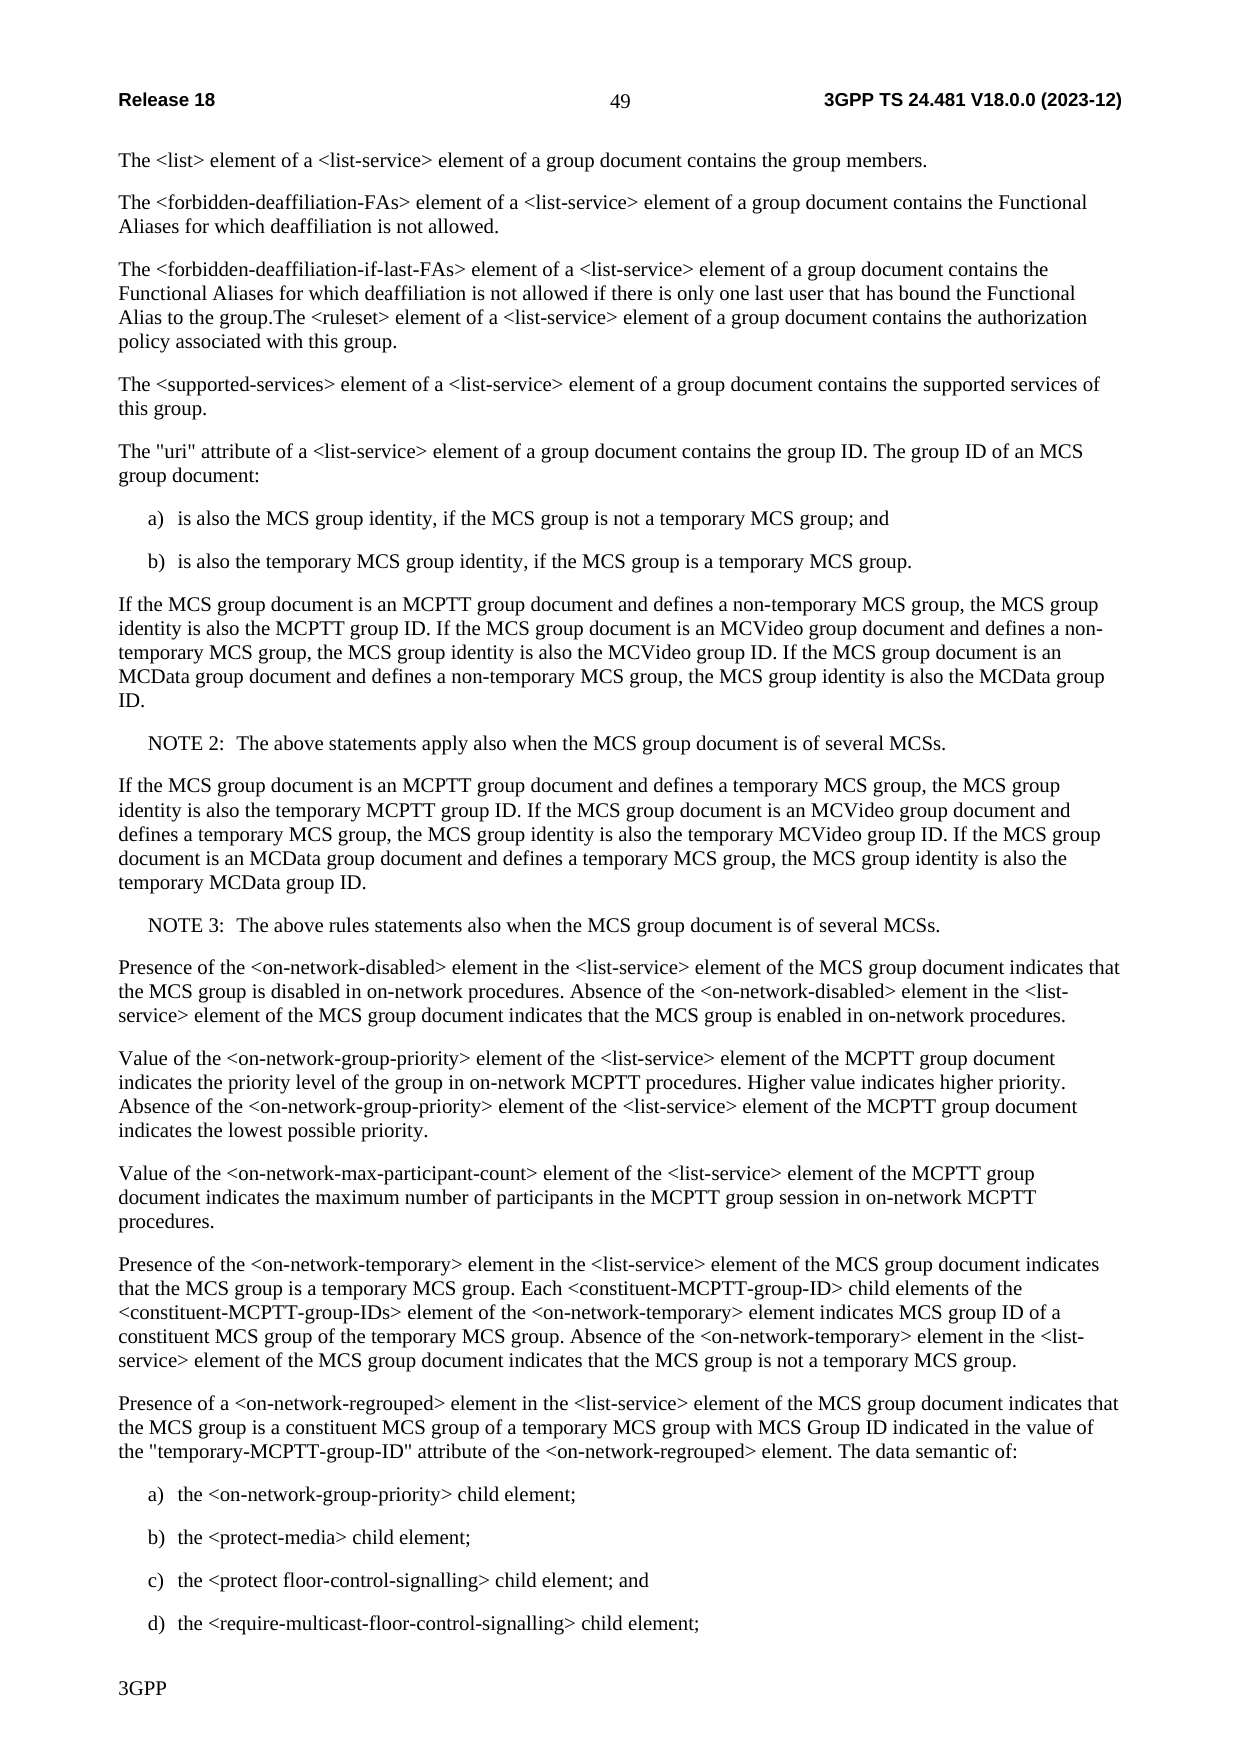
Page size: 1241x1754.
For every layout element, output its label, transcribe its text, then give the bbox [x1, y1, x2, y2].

text NOTE 2: The above statements apply also when the MCS group document is of several MCSs. [148, 731, 1122, 755]
text NOTE 3: The above rules statements also when the MCS group document is of several MCSs. [148, 912, 1122, 937]
text b) is also the temporary MCS group identity, if the MCS group is a temporary MCS group. [148, 549, 1122, 573]
text The "uri" attribute of a <list-service> element of a group document contains the group ID. The group ID of an MCS group document: [118, 439, 1122, 487]
text a) is also the MCS group identity, if the MCS group is not a temporary MCS group; and [148, 506, 1122, 530]
text The <forbidden-deaffiliation-if-last-FAs> element of a <list-service> element of a group document contains the Functional Aliases for which deaffiliation is not allowed if there is only one last user that has bound the Functional Alias to the group.The <ruleset> element of a <list-service> element of a group document contains the authorization policy associated with this group. [118, 257, 1122, 353]
text Value of the <on-network-max-participant-count> element of the <list-service> element of the MCPTT group document indicates the maximum number of participants in the MCPTT group session in on-network MCPTT procedures. [118, 1161, 1122, 1233]
text Presence of the <on-network-temporary> element in the <list-service> element of the MCS group document indicates that the MCS group is a temporary MCS group. Each <constituent-MCPTT-group-ID> child elements of the <constituent-MCPTT-group-IDs> element of the <on-network-temporary> element indicates MCS group ID of a constituent MCS group of the temporary MCS group. Absence of the <on-network-temporary> element in the <list-service> element of the MCS group document indicates that the MCS group is not a temporary MCS group. [118, 1252, 1122, 1372]
text Presence of the <on-network-disabled> element in the <list-service> element of the MCS group document indicates that the MCS group is disabled in on-network procedures. Absence of the <on-network-disabled> element in the <list-service> element of the MCS group document indicates that the MCS group is enabled in on-network procedures. [118, 955, 1122, 1027]
text a) the <on-network-group-priority> child element; [148, 1482, 1122, 1506]
text If the MCS group document is an MCPTT group document and defines a non-temporary MCS group, the MCS group identity is also the MCPTT group ID. If the MCS group document is an MCVideo group document and defines a non-temporary MCS group, the MCS group identity is also the MCVideo group ID. If the MCS group document is an MCData group document and defines a non-temporary MCS group, the MCS group identity is also the MCData group ID. [118, 592, 1122, 712]
text The <list> element of a <list-service> element of a group document contains the group members. [118, 147, 1122, 172]
text Presence of a <on-network-regrouped> element in the <list-service> element of the MCS group document indicates that the MCS group is a constituent MCS group of a temporary MCS group with MCS Group ID indicated in the value of the "temporary-MCPTT-group-ID" attribute of the <on-network-regrouped> element. The data semantic of: [118, 1391, 1122, 1463]
text c) the <protect floor-control-signalling> child element; and [148, 1568, 1122, 1592]
text The <supported-services> element of a <list-service> element of a group document contains the supported services of this group. [118, 372, 1122, 420]
text d) the <require-multicast-floor-control-signalling> child element; [148, 1611, 1122, 1635]
text If the MCS group document is an MCPTT group document and defines a temporary MCS group, the MCS group identity is also the temporary MCPTT group ID. If the MCS group document is an MCVideo group document and defines a temporary MCS group, the MCS group identity is also the temporary MCVideo group ID. If the MCS group document is an MCData group document and defines a temporary MCS group, the MCS group identity is also the temporary MCData group ID. [118, 773, 1122, 894]
text The <forbidden-deaffiliation-FAs> element of a <list-service> element of a group document contains the Functional Aliases for which deaffiliation is not allowed. [118, 190, 1122, 238]
text b) the <protect-media> child element; [148, 1525, 1122, 1549]
text Value of the <on-network-group-priority> element of the <list-service> element of the MCPTT group document indicates the priority level of the group in on-network MCPTT procedures. Higher value indicates higher priority. Absence of the <on-network-group-priority> element of the <list-service> element of the MCPTT group document indicates the lowest possible priority. [118, 1046, 1122, 1142]
